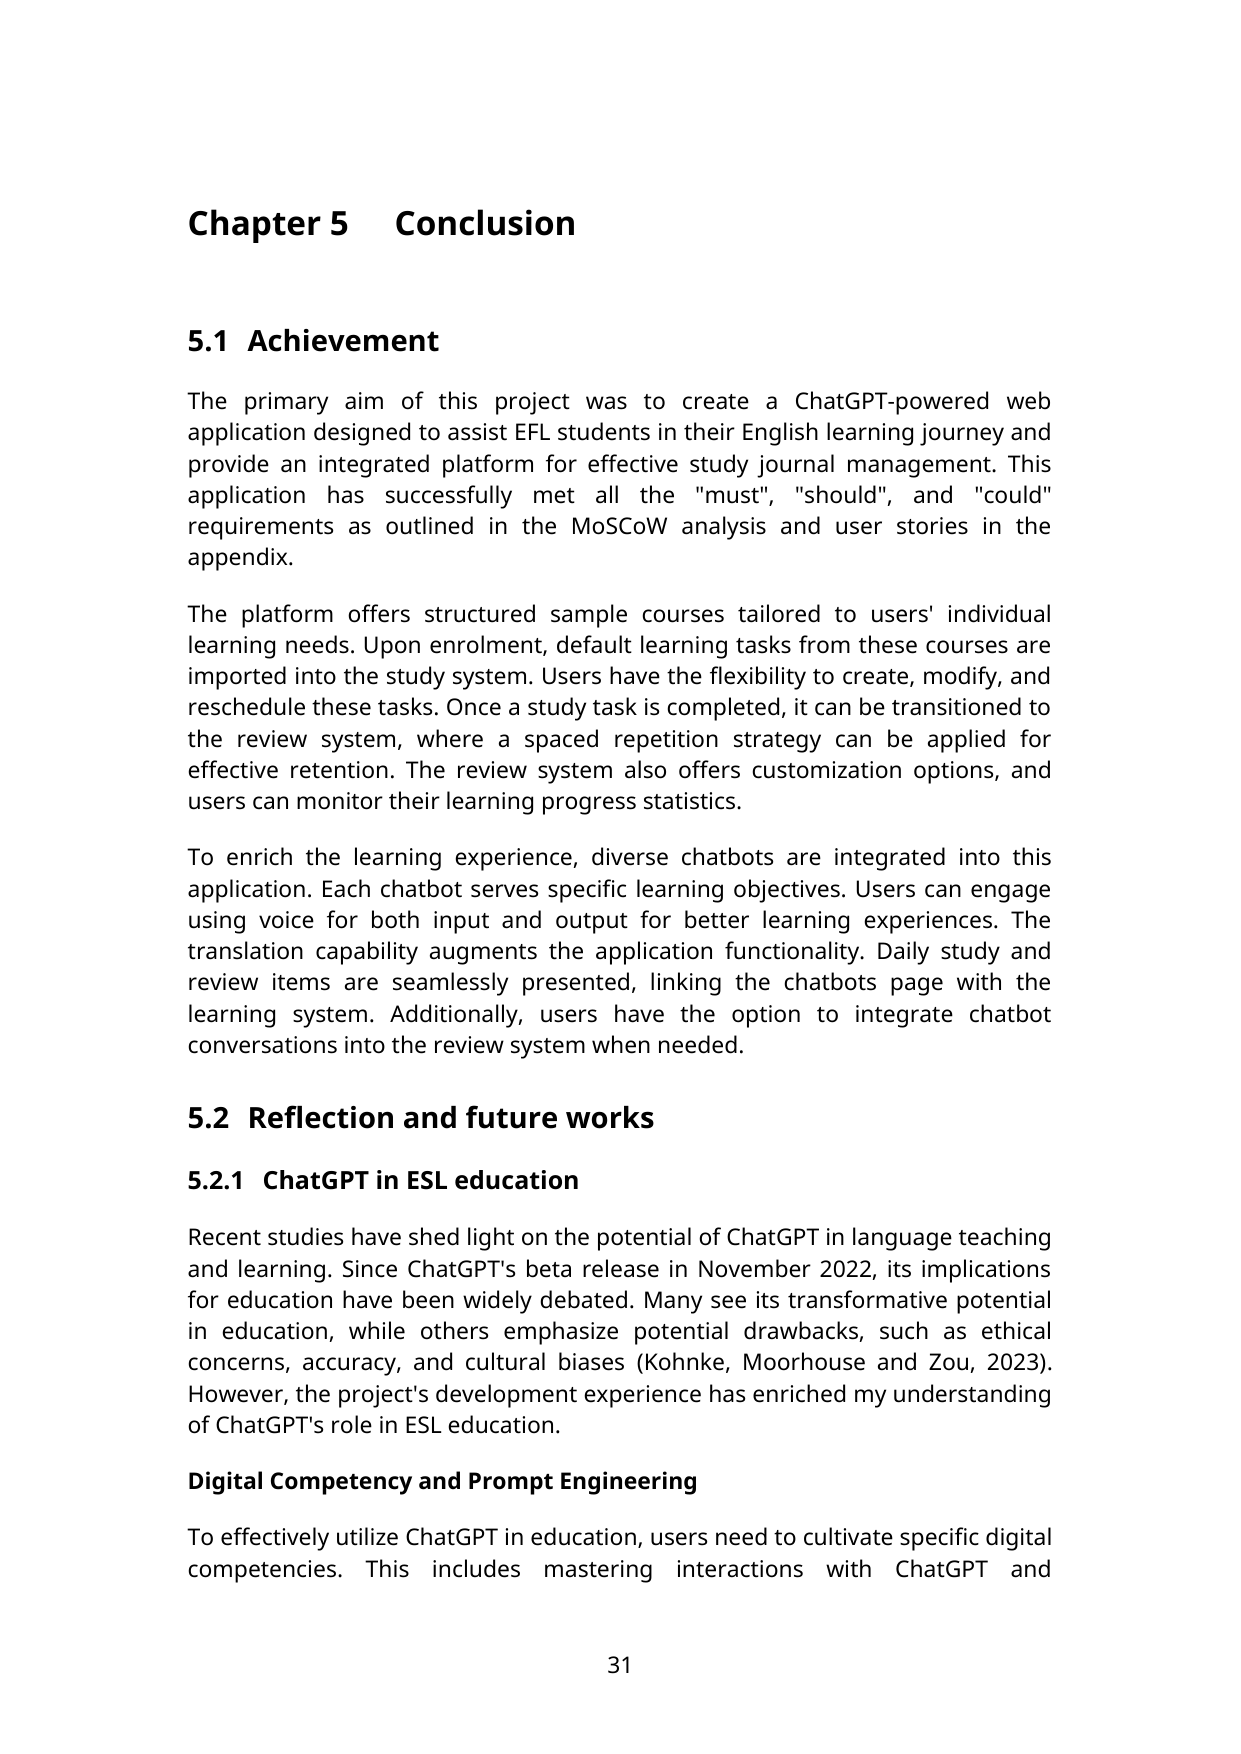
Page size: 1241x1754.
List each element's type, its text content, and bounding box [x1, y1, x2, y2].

text Recent studies have shed light on the potential of ChatGPT in language teaching and learning. Since ChatGPT's beta release in November 2022, its implications for education have been widely debated. Many see its transformative potential in education, while others emphasize potential drawbacks, such as ethical concerns, accuracy, and cultural biases (Kohnke, Moorhouse and Zou, 2023). However, the project's development experience has enriched my understanding of ChatGPT's role in ESL education. [187, 1221, 1053, 1440]
text Digital Competency and Prompt Engineering [187, 1465, 1053, 1496]
text The platform offers structured sample courses tailored to users' individual learning needs. Upon enrolment, default learning tasks from these courses are imported into the study system. Users have the flexibility to create, modify, and reschedule these tasks. Once a study task is completed, it can be transitioned to the review system, where a spaced repetition strategy can be applied for effective retention. The review system also offers customization options, and users can monitor their learning progress statistics. [187, 598, 1053, 816]
subtitle Reflection and future works [187, 1098, 1053, 1137]
text The primary aim of this project was to create a ChatGPT-powered web application designed to assist EFL students in their English learning journey and provide an integrated platform for effective study journal management. This application has successfully met all the "must", "should", and "could" requirements as outlined in the MoSCoW analysis and user stories in the appendix. [187, 385, 1053, 573]
subtitle ChatGPT in ESL education [187, 1162, 1053, 1196]
text To enrich the learning experience, diverse chatbots are integrated into this application. Each chatbot serves specific learning objectives. Users can engage using voice for both input and output for better learning experiences. The translation capability augments the application functionality. Daily study and review items are seamlessly presented, linking the chatbots page with the learning system. Additionally, users have the option to integrate chatbot conversations into the review system when needed. [187, 841, 1053, 1060]
subtitle Conclusion [187, 200, 1053, 245]
subtitle Achievement [187, 320, 1053, 360]
